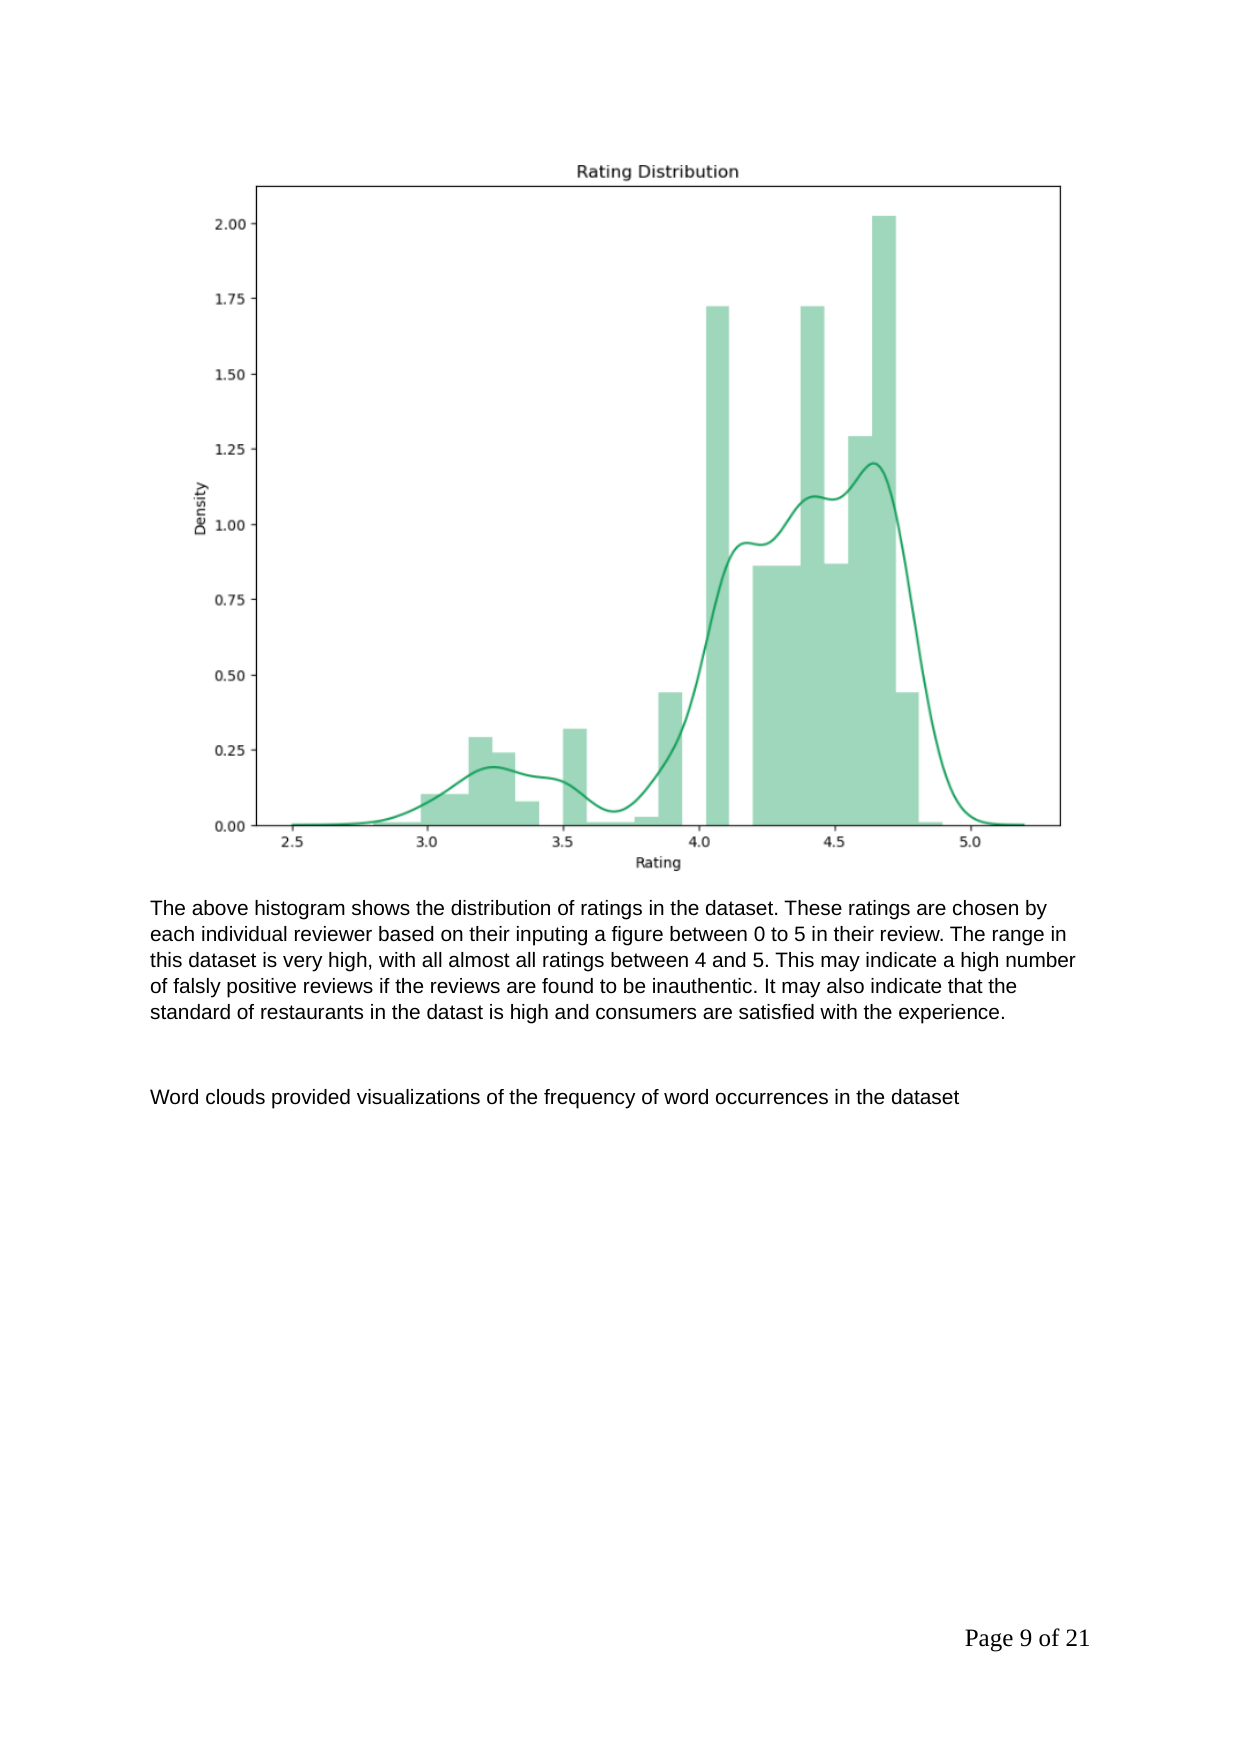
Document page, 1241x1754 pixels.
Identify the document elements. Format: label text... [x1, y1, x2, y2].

text Word clouds provided visualizations of the frequency of word occurrences in the dataset [150, 1084, 1090, 1108]
text The above histogram shows the distribution of ratings in the dataset. These ratings are chosen by each individual reviewer based on their inputing a figure between 0 to 5 in their review. The range in this dataset is very high, with all almost all ratings between 4 and 5. This may indicate a high number of falsly positive reviews if the reviews are found to be inauthentic. It may also indicate that the standard of restaurants in the datast is high and consumers are satisfied with the experience. [150, 896, 1090, 1023]
picture [150, 150, 1091, 878]
